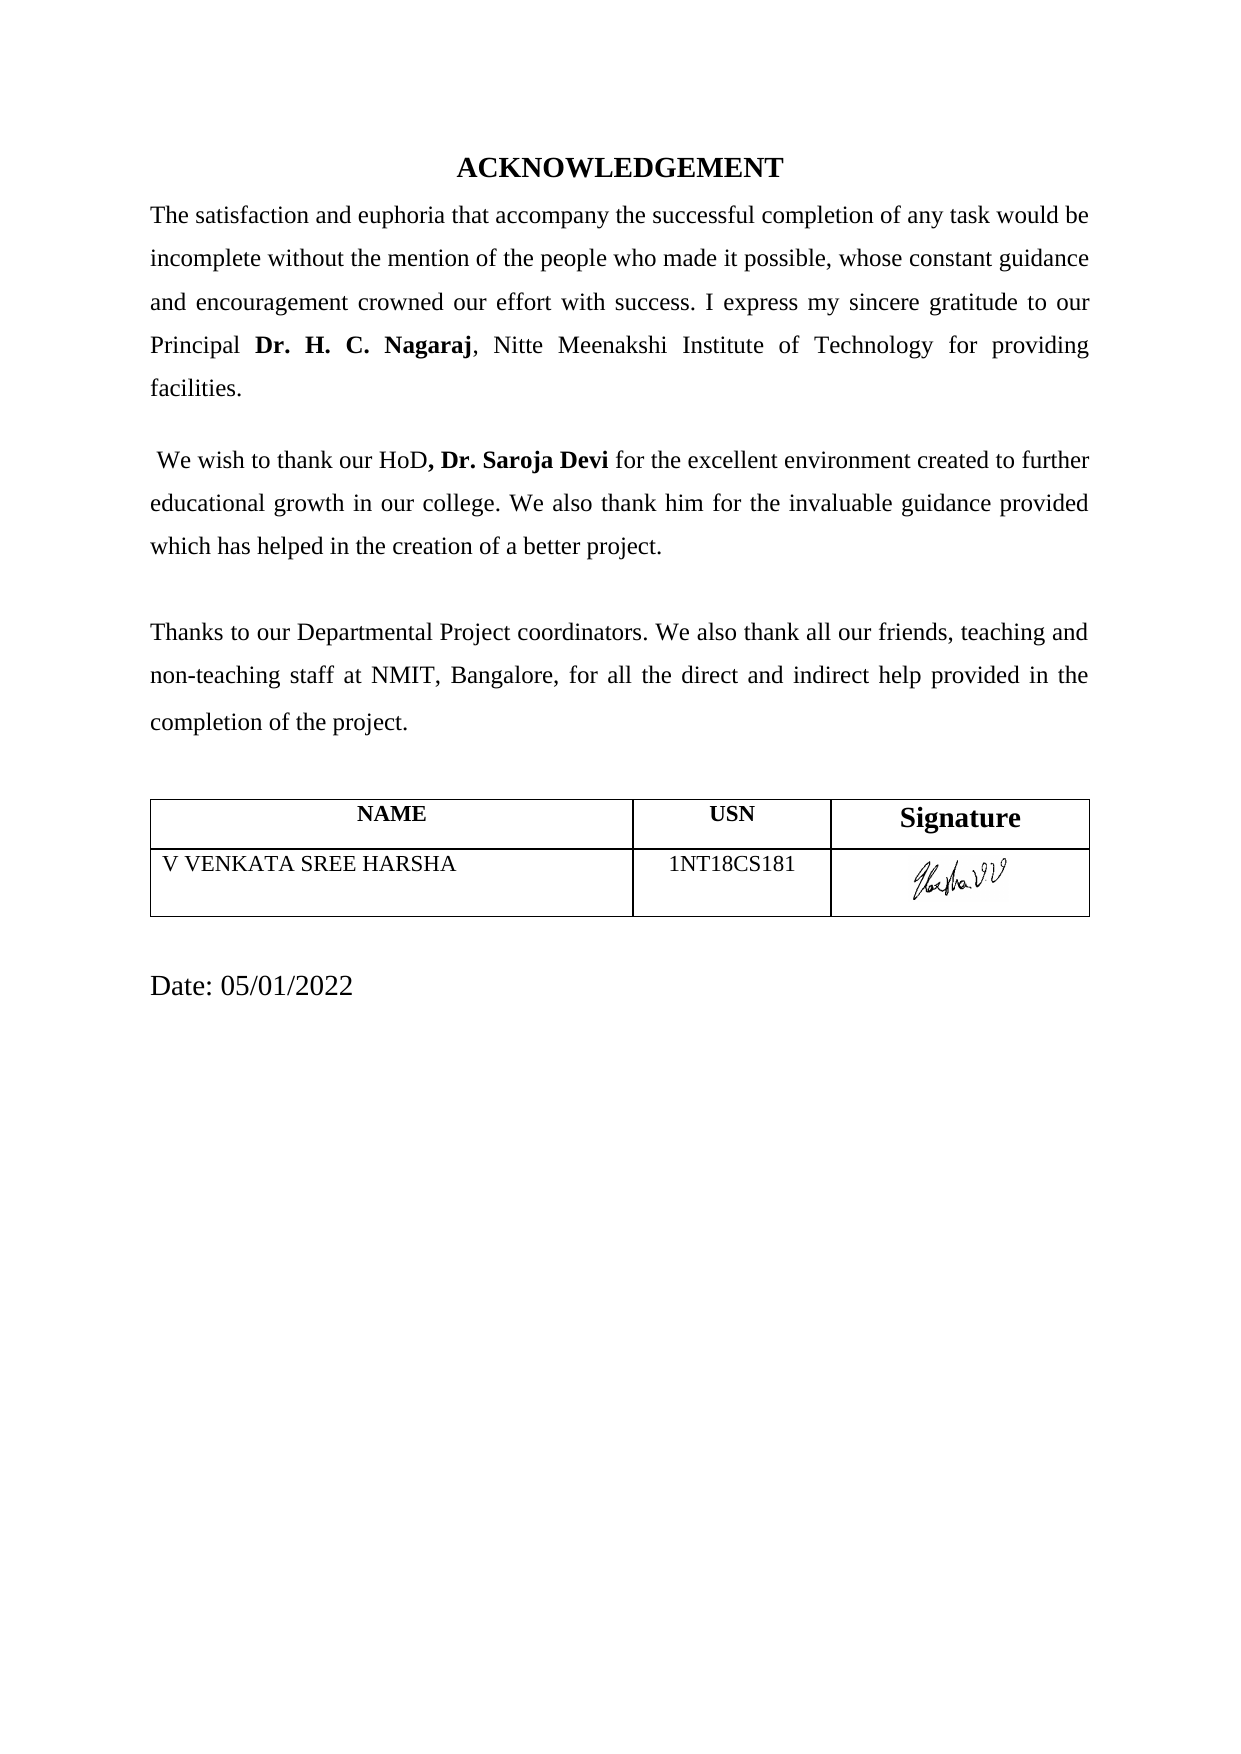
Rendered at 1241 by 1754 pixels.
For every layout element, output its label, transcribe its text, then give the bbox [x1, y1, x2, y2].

text Thanks to our Departmental Project coordinators. We also thank all our friends, teaching and non-teaching staff at NMIT, Bangalore, for all the direct and indirect help provided in the completion of the project. [150, 617, 1090, 737]
table_cell V VENKATA SREE HARSHA [151, 850, 632, 916]
table_header USN [634, 800, 830, 848]
text ACKNOWLEDGEMENT [150, 150, 1090, 183]
table_cell [832, 850, 1089, 916]
table_header Signature [832, 800, 1089, 848]
text We wish to thank our HoD, Dr. Saroja Devi for the excellent environment created to further educational growth in our college. We also thank him for the invaluable guidance provided which has helped in the creation of a better project. [150, 445, 1090, 560]
table_header NAME [151, 800, 632, 848]
table_cell 1NT18CS181 [634, 850, 830, 916]
text Date: 05/01/2022 [150, 968, 1090, 1001]
text The satisfaction and euphoria that accompany the successful completion of any task would be incomplete without the mention of the people who made it possible, whose constant guidance and encouragement crowned our effort with success. I express my sincere gratitude to our Principal Dr. H. C. Nagaraj, Nitte Meenakshi Institute of Technology for providing facilities. [150, 200, 1090, 402]
